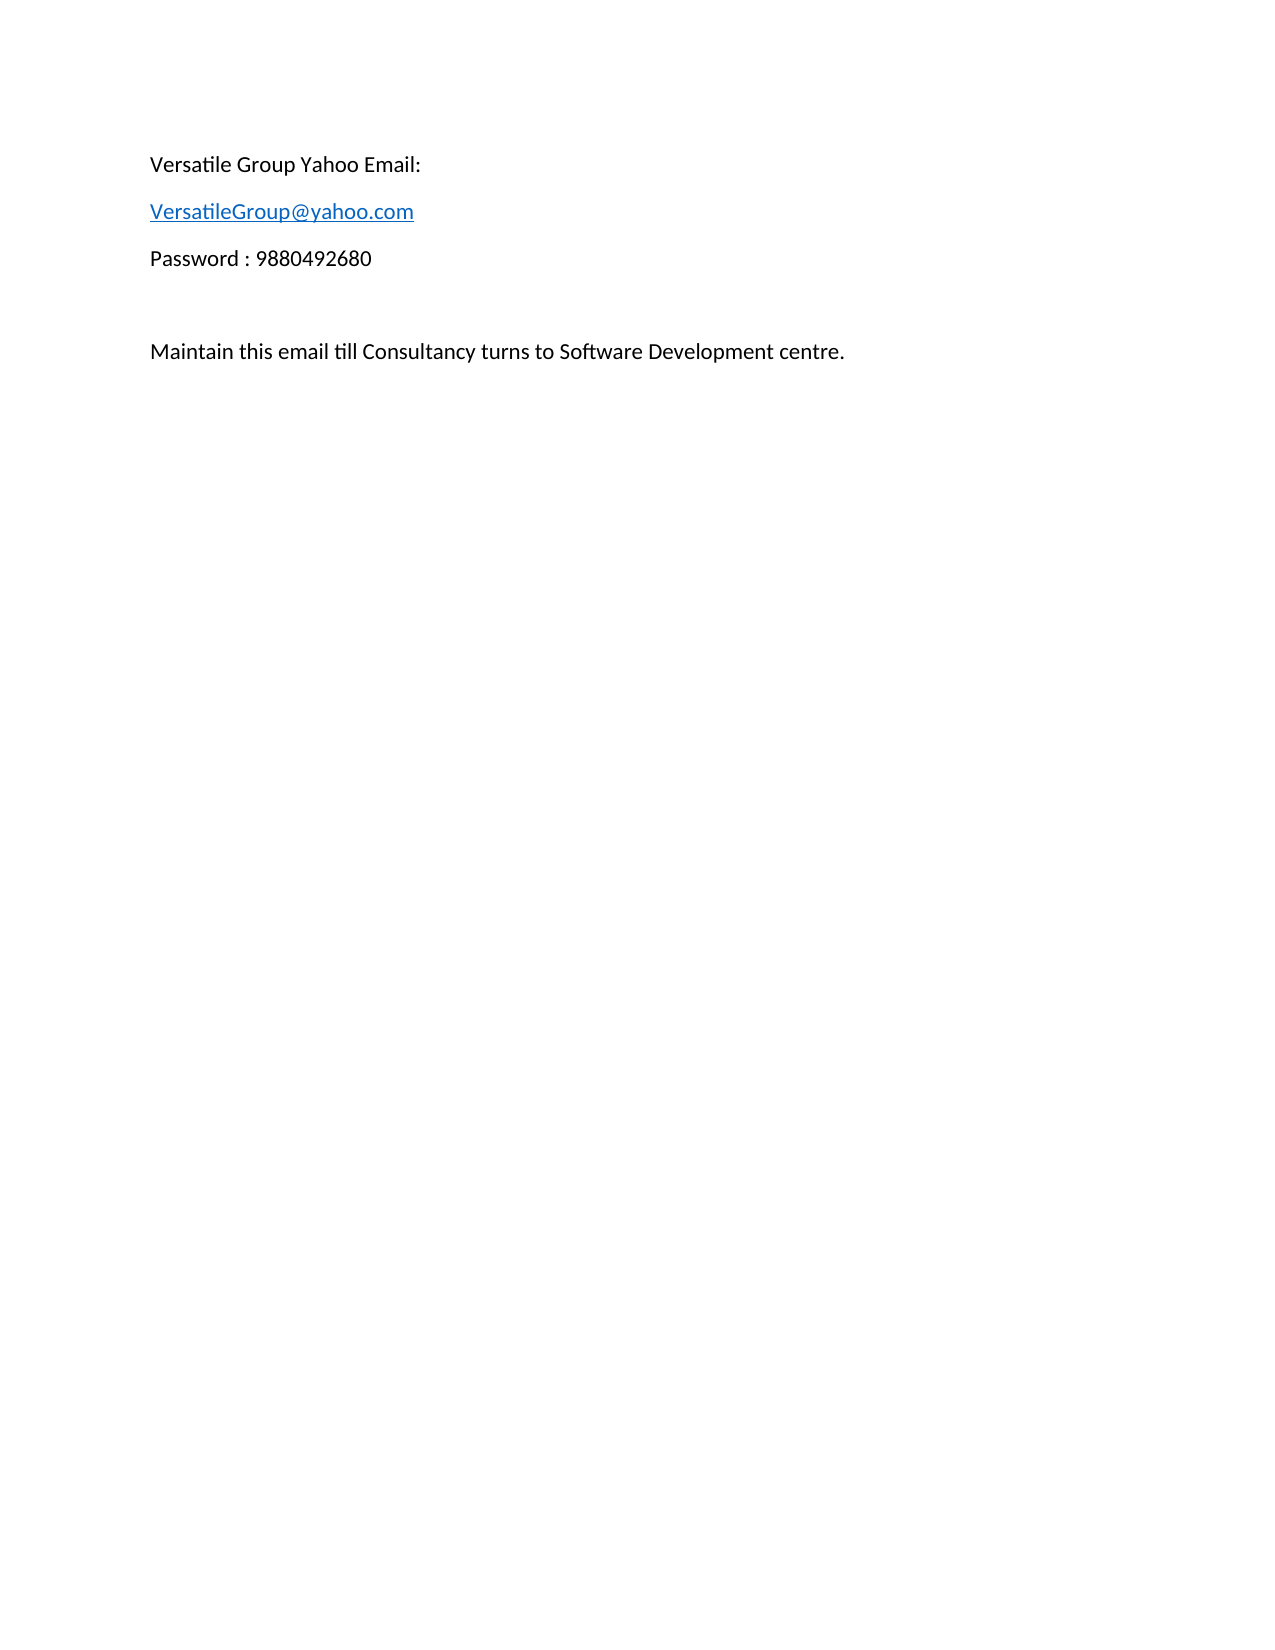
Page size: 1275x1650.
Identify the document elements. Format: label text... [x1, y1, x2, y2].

text Versatile Group Yahoo Email: [150, 150, 1125, 178]
text VersatileGroup@yahoo.com [150, 197, 1125, 225]
text Password : 9880492680 [150, 244, 1125, 272]
text Maintain this email till Consultancy turns to Software Development centre. [150, 337, 1125, 366]
